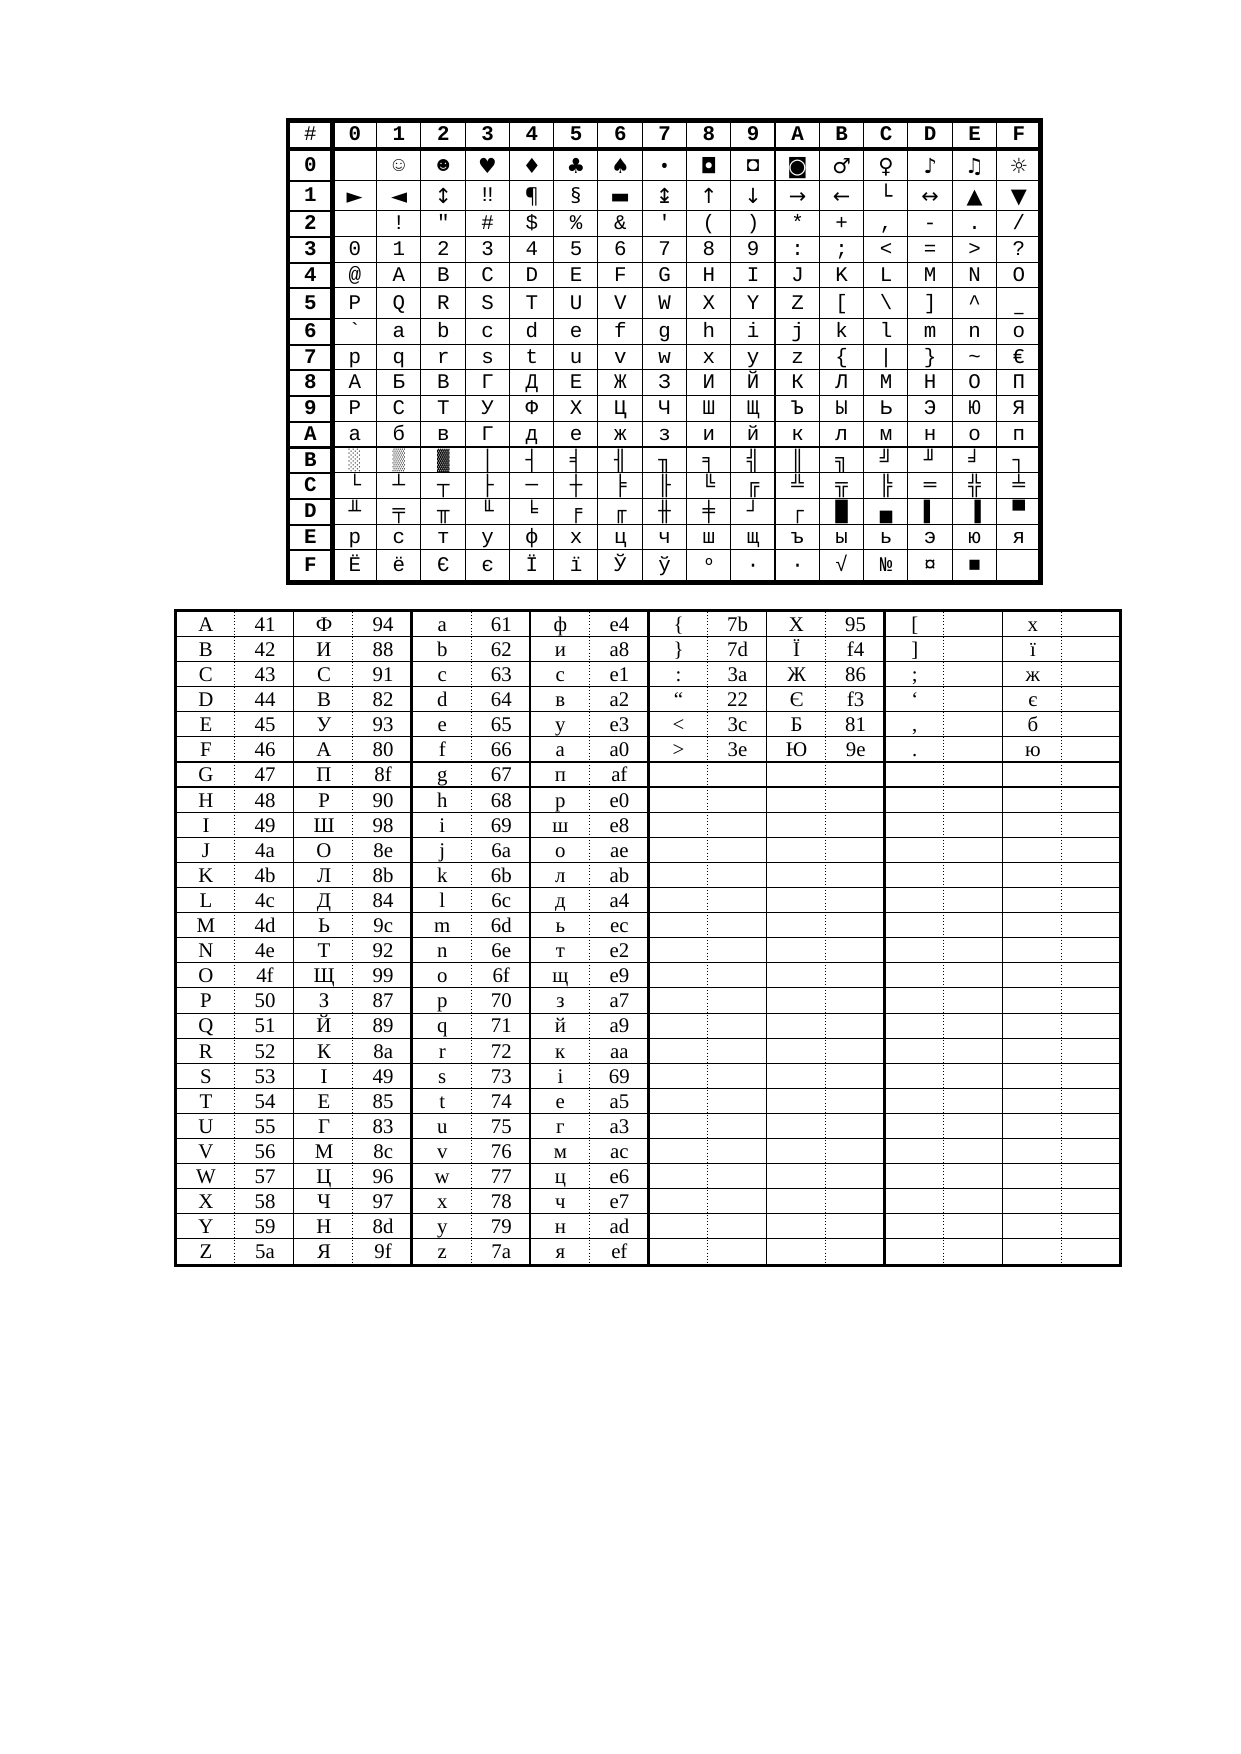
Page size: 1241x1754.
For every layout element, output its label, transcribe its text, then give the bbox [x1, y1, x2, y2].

table_cell U [177, 1114, 235, 1138]
table_cell [707, 1064, 766, 1088]
table_cell [767, 938, 825, 962]
table_cell [707, 913, 766, 937]
table_cell [1062, 1064, 1119, 1088]
table_cell 47 [235, 763, 293, 786]
table_cell M [177, 913, 235, 937]
table_cell ╜ [908, 448, 952, 472]
table_cell e0 [589, 788, 647, 812]
table_cell [ [820, 288, 863, 318]
table_cell [1003, 813, 1062, 837]
table_cell z [776, 345, 819, 369]
table_cell 3c [707, 712, 766, 736]
table_cell ^ [953, 288, 996, 318]
table_cell [1062, 888, 1119, 912]
table_cell 9e [825, 737, 883, 761]
table_cell ♫ [953, 151, 996, 179]
table_cell C [466, 263, 509, 287]
table_cell ╗ [820, 448, 863, 472]
table_cell √ [820, 550, 863, 580]
table_cell [1062, 1239, 1119, 1263]
table_cell ь [531, 913, 589, 937]
table_cell [767, 813, 825, 837]
table_cell Ў [598, 550, 642, 580]
table_cell e [554, 319, 597, 343]
table_cell E [554, 263, 597, 287]
table_cell щ [531, 963, 589, 987]
table_cell О [953, 370, 996, 395]
table_cell ═ [908, 473, 952, 498]
table_cell [944, 1039, 1002, 1063]
table_cell є [466, 550, 509, 580]
table_cell 75 [471, 1114, 529, 1138]
table_cell [1062, 988, 1119, 1012]
table_cell ▒ [377, 448, 420, 472]
table_cell Я [294, 1239, 353, 1263]
table_cell [944, 1189, 1002, 1213]
table_cell ab [589, 863, 647, 887]
table_cell З [294, 988, 353, 1012]
table_cell [707, 838, 766, 862]
table_cell [767, 963, 825, 987]
table_cell B [421, 263, 465, 287]
table_cell [1003, 1114, 1062, 1138]
table_cell 49 [235, 813, 293, 837]
table_cell y [731, 345, 774, 369]
table_cell Д [510, 370, 553, 395]
table_cell \ [864, 288, 907, 318]
table_cell [886, 888, 943, 912]
table_cell ї [1003, 637, 1062, 661]
table_cell ef [589, 1239, 647, 1263]
table_cell X [177, 1189, 235, 1213]
table_cell [1062, 963, 1119, 987]
table_cell [1003, 1014, 1062, 1037]
table_cell П [294, 763, 353, 786]
table_cell х [554, 525, 597, 549]
table_cell [944, 737, 1002, 761]
table_cell 69 [589, 1064, 647, 1088]
table_cell ╕ [687, 448, 730, 472]
table_cell a [377, 319, 420, 343]
table_cell [650, 888, 707, 912]
table_cell f [598, 319, 642, 343]
table_cell I [177, 813, 235, 837]
table_cell л [531, 863, 589, 887]
table_cell t [413, 1089, 471, 1113]
table_cell Ю [767, 737, 825, 761]
table_cell d [413, 687, 471, 711]
table_cell [707, 1089, 766, 1113]
table_cell " [421, 211, 465, 236]
table_cell ad [589, 1214, 647, 1238]
table_cell [707, 1189, 766, 1213]
table_cell A [377, 263, 420, 287]
table_cell ╦ [820, 473, 863, 498]
table_header A [776, 123, 819, 146]
table_cell ♪ [908, 151, 952, 179]
table_cell [650, 788, 707, 812]
table_cell Ц [294, 1164, 353, 1188]
table_cell ◘ [687, 151, 730, 179]
table_cell [650, 838, 707, 862]
table_cell T [177, 1089, 235, 1113]
table_header 5 [554, 123, 597, 146]
table_cell J [177, 838, 235, 862]
table_cell % [554, 211, 597, 236]
table_cell [767, 888, 825, 912]
table_cell ь [864, 525, 907, 549]
table_cell 8c [353, 1139, 410, 1163]
table_cell [944, 938, 1002, 962]
table_cell F [598, 263, 642, 287]
table_cell В [421, 370, 465, 395]
table_cell А [294, 737, 353, 761]
table_cell И [687, 370, 730, 395]
table_cell [707, 1114, 766, 1138]
table_cell [1062, 913, 1119, 937]
table_cell А [335, 370, 376, 395]
table_cell 50 [235, 988, 293, 1012]
table_header 7 [643, 123, 686, 146]
table_cell 81 [825, 712, 883, 736]
table_cell a0 [589, 737, 647, 761]
table_cell ∙ [776, 550, 819, 580]
table_cell [944, 1139, 1002, 1163]
table_cell [707, 1014, 766, 1037]
table_cell п [997, 422, 1038, 446]
table_header Х [767, 612, 825, 636]
table_cell с [377, 525, 420, 549]
table_cell k [820, 319, 863, 343]
table_cell О [294, 838, 353, 862]
table_cell С [377, 396, 420, 421]
table_cell O [997, 263, 1038, 287]
table_cell Ё [335, 550, 376, 580]
table_cell Ъ [776, 396, 819, 421]
table_cell [886, 913, 943, 937]
table_cell Р [294, 788, 353, 812]
table_cell [767, 1189, 825, 1213]
table_cell ┤ [510, 448, 553, 472]
table_cell Т [421, 396, 465, 421]
table_cell / [997, 211, 1038, 236]
table_cell [707, 938, 766, 962]
table_cell m [413, 913, 471, 937]
table_cell 5a [235, 1239, 293, 1263]
table_cell 83 [353, 1114, 410, 1138]
table_cell 87 [353, 988, 410, 1012]
table_cell о [531, 838, 589, 862]
table_cell ┬ [421, 473, 465, 498]
table_cell P [177, 988, 235, 1012]
table_cell [707, 1139, 766, 1163]
table_cell └ [335, 473, 376, 498]
table_cell _ [997, 288, 1038, 318]
table_cell ► [335, 181, 376, 210]
table_cell ☼ [997, 151, 1038, 179]
table_cell М [864, 370, 907, 395]
table_cell [1062, 637, 1119, 661]
table_cell у [531, 712, 589, 736]
table_header 6 [598, 123, 642, 146]
table_cell ╟ [643, 473, 686, 498]
table_cell [825, 1089, 883, 1113]
table_cell Y [177, 1214, 235, 1238]
table_cell 96 [353, 1164, 410, 1188]
table_cell [1062, 662, 1119, 686]
table_cell • [643, 151, 686, 179]
table_cell [1062, 1189, 1119, 1213]
table_cell 63 [471, 662, 529, 686]
table_cell 66 [471, 737, 529, 761]
table_cell } [650, 637, 707, 661]
table_cell [767, 1064, 825, 1088]
table_cell 48 [235, 788, 293, 812]
table_cell Ж [767, 662, 825, 686]
table_header B [820, 123, 863, 146]
table_cell 80 [353, 737, 410, 761]
table_cell ec [589, 913, 647, 937]
table_cell ← [820, 181, 863, 210]
table_cell [886, 1089, 943, 1113]
table_cell [767, 1139, 825, 1163]
table_cell [886, 1239, 943, 1263]
table_cell a9 [589, 1014, 647, 1037]
table_cell > [953, 237, 996, 262]
table_cell ╢ [598, 448, 642, 472]
table_cell w [643, 345, 686, 369]
table_cell ▼ [997, 181, 1038, 210]
table_cell ж [1003, 662, 1062, 686]
table_cell [1062, 1039, 1119, 1063]
table_cell 9 [731, 237, 774, 262]
table_cell w [413, 1164, 471, 1188]
table_cell Ї [767, 637, 825, 661]
table_cell D [290, 500, 330, 524]
table_cell а [335, 422, 376, 446]
table_cell [944, 1114, 1002, 1138]
table_cell X [687, 288, 730, 318]
table_cell [1062, 737, 1119, 761]
table_cell ╔ [731, 473, 774, 498]
table_cell [944, 838, 1002, 862]
table_cell L [864, 263, 907, 287]
table_cell [767, 838, 825, 862]
table_cell [825, 913, 883, 937]
table_cell [1003, 963, 1062, 987]
table_cell [886, 788, 943, 812]
table_cell 49 [353, 1064, 410, 1088]
table_cell 76 [471, 1139, 529, 1163]
table_cell [1062, 813, 1119, 837]
table_cell [1062, 838, 1119, 862]
table_cell І [294, 1064, 353, 1088]
table_cell 46 [235, 737, 293, 761]
table_cell [825, 1039, 883, 1063]
table_cell д [510, 422, 553, 446]
table_cell [1062, 788, 1119, 812]
table_cell e3 [589, 712, 647, 736]
table_header D [908, 123, 952, 146]
table_cell 85 [353, 1089, 410, 1113]
table_cell 6 [598, 237, 642, 262]
table_cell [1003, 888, 1062, 912]
table_cell р [531, 788, 589, 812]
table_cell 98 [353, 813, 410, 837]
table_cell t [510, 345, 553, 369]
table_cell ░ [335, 448, 376, 472]
table_cell [825, 1114, 883, 1138]
table_cell K [820, 263, 863, 287]
table_cell ♂ [820, 151, 863, 179]
table_cell < [650, 712, 707, 736]
table_cell [944, 913, 1002, 937]
table_cell Z [776, 288, 819, 318]
table_cell [650, 1014, 707, 1037]
table_cell ├ [466, 473, 509, 498]
table_header [1062, 612, 1119, 636]
table_cell = [908, 237, 952, 262]
table_cell [650, 1089, 707, 1113]
table_cell 6d [471, 913, 529, 937]
table_cell n [953, 319, 996, 343]
table_cell B [290, 449, 330, 472]
table_cell Ш [687, 396, 730, 421]
table_cell 9c [353, 913, 410, 937]
table_cell m [908, 319, 952, 343]
table_cell 9 [290, 397, 330, 421]
table_cell ш [531, 813, 589, 837]
table_cell 9f [353, 1239, 410, 1263]
table_cell 6e [471, 938, 529, 962]
table_header х [1003, 612, 1062, 636]
table_header 2 [421, 123, 465, 146]
table_cell з [531, 988, 589, 1012]
table_cell 69 [471, 813, 529, 837]
table_cell [944, 963, 1002, 987]
table_cell ц [598, 525, 642, 549]
table_cell q [377, 345, 420, 369]
table_cell ] [886, 637, 943, 661]
table_cell 6a [471, 838, 529, 862]
table_cell 6c [471, 888, 529, 912]
table_cell [650, 1139, 707, 1163]
table_cell ▬ [598, 181, 642, 210]
table_cell с [531, 662, 589, 686]
table_cell [707, 763, 766, 786]
table_cell [886, 1014, 943, 1037]
table_cell Ы [820, 396, 863, 421]
table_cell д [531, 888, 589, 912]
table_cell ╥ [421, 499, 465, 524]
table_cell ╛ [953, 448, 996, 472]
table_cell [944, 637, 1002, 661]
table_cell ж [598, 422, 642, 446]
table_cell 51 [235, 1014, 293, 1037]
table_cell ш [687, 525, 730, 549]
table_cell [650, 1039, 707, 1063]
table_cell [825, 1014, 883, 1037]
table_cell ─ [510, 473, 553, 498]
table_cell [1003, 863, 1062, 887]
table_cell H [687, 263, 730, 287]
table_cell 71 [471, 1014, 529, 1037]
table_header ф [531, 612, 589, 636]
table_cell з [643, 422, 686, 446]
table_cell Е [554, 370, 597, 395]
table_cell [825, 988, 883, 1012]
table_cell [997, 550, 1038, 580]
table_cell [886, 863, 943, 887]
table_cell Є [421, 550, 465, 580]
table_cell h [413, 788, 471, 812]
table_cell : [776, 237, 819, 262]
table_cell ъ [776, 525, 819, 549]
table_cell Ж [598, 370, 642, 395]
table_cell ` [335, 319, 376, 343]
table_cell [335, 211, 376, 236]
table_cell 82 [353, 687, 410, 711]
table_cell 42 [235, 637, 293, 661]
table_cell I [731, 263, 774, 287]
table_cell Н [908, 370, 952, 395]
table_cell ║ [776, 448, 819, 472]
table_cell ↑ [687, 181, 730, 210]
table_cell б [377, 422, 420, 446]
table_cell → [776, 181, 819, 210]
table_cell T [510, 288, 553, 318]
table_cell ╨ [335, 499, 376, 524]
table_cell ╘ [510, 499, 553, 524]
table_cell а [531, 737, 589, 761]
table_cell Ь [864, 396, 907, 421]
table_cell 6b [471, 863, 529, 887]
table_cell ╤ [377, 499, 420, 524]
table_cell Ь [294, 913, 353, 937]
table_cell [767, 1214, 825, 1238]
table_cell L [177, 888, 235, 912]
table_cell Щ [731, 396, 774, 421]
table_cell [650, 1064, 707, 1088]
table_cell < [864, 237, 907, 262]
table_cell [825, 1214, 883, 1238]
table_cell Ч [643, 396, 686, 421]
table_cell ↨ [643, 181, 686, 210]
table_cell 4f [235, 963, 293, 987]
table_cell 45 [235, 712, 293, 736]
table_cell [944, 988, 1002, 1012]
table_cell т [421, 525, 465, 549]
table_cell [1003, 838, 1062, 862]
table_header e4 [589, 612, 647, 636]
table_cell е [554, 422, 597, 446]
table_cell S [466, 288, 509, 318]
table_cell u [413, 1114, 471, 1138]
table_cell * [776, 211, 819, 236]
table_cell ◘ [731, 151, 774, 179]
table_cell 74 [471, 1089, 529, 1113]
table_cell [944, 763, 1002, 786]
table_cell [767, 863, 825, 887]
table_cell Ф [510, 396, 553, 421]
table_cell [1062, 1089, 1119, 1113]
table_cell Ї [510, 550, 553, 580]
table_cell Б [377, 370, 420, 395]
table_cell ╝ [864, 448, 907, 472]
table_cell і [531, 1064, 589, 1088]
table_cell ; [820, 237, 863, 262]
table_cell [944, 863, 1002, 887]
table_cell [335, 151, 376, 179]
table_cell ф [510, 525, 553, 549]
table_cell c [466, 319, 509, 343]
table_cell 5 [554, 237, 597, 262]
table_cell j [413, 838, 471, 862]
table_cell ы [820, 525, 863, 549]
table_cell r [421, 345, 465, 369]
table_cell ц [531, 1164, 589, 1188]
table_cell D [510, 263, 553, 287]
table_cell 62 [471, 637, 529, 661]
table_cell [707, 1164, 766, 1188]
table_cell y [413, 1214, 471, 1238]
table_cell [650, 938, 707, 962]
table_cell [1062, 1139, 1119, 1163]
table_cell # [466, 211, 509, 236]
table_cell [707, 988, 766, 1012]
table_cell м [531, 1139, 589, 1163]
table_cell [1003, 788, 1062, 812]
table_cell ▀ [997, 499, 1038, 524]
table_cell [650, 1114, 707, 1138]
table_cell ч [643, 525, 686, 549]
table_cell ◄ [377, 181, 420, 210]
table_cell 4b [235, 863, 293, 887]
table_cell d [510, 319, 553, 343]
table_cell V [598, 288, 642, 318]
table_cell и [531, 637, 589, 661]
table_cell ╡ [554, 448, 597, 472]
table_cell [650, 863, 707, 887]
table_cell [944, 712, 1002, 736]
table_cell Q [377, 288, 420, 318]
table_cell Y [731, 288, 774, 318]
table_cell ~ [953, 345, 996, 369]
table_cell ╚ [687, 473, 730, 498]
table_cell [825, 788, 883, 812]
table_cell С [294, 662, 353, 686]
table_cell ╓ [598, 499, 642, 524]
table_cell G [643, 263, 686, 287]
table_cell v [598, 345, 642, 369]
table_cell 84 [353, 888, 410, 912]
table_cell e8 [589, 813, 647, 837]
table_cell e7 [589, 1189, 647, 1213]
table_cell V [177, 1139, 235, 1163]
table_cell Й [294, 1014, 353, 1037]
table_cell b [421, 319, 465, 343]
table_cell 4c [235, 888, 293, 912]
table_cell [886, 1214, 943, 1238]
table_cell , [864, 211, 907, 236]
table_cell ¶ [510, 181, 553, 210]
table_cell ╠ [864, 473, 907, 498]
table_cell | [864, 345, 907, 369]
table_cell [825, 938, 883, 962]
table_cell о [953, 422, 996, 446]
table_cell [767, 1039, 825, 1063]
table_header Ф [294, 612, 353, 636]
table_cell Р [335, 396, 376, 421]
table_cell ┐ [997, 448, 1038, 472]
table_cell [886, 1139, 943, 1163]
table_cell ч [531, 1189, 589, 1213]
table_cell 88 [353, 637, 410, 661]
table_cell й [731, 422, 774, 446]
table_cell F [290, 551, 330, 580]
table_cell 56 [235, 1139, 293, 1163]
table_cell e2 [589, 938, 647, 962]
table_cell [1062, 1114, 1119, 1138]
table_cell o [413, 963, 471, 987]
table_cell 78 [471, 1189, 529, 1213]
table_cell [1062, 763, 1119, 786]
table_cell ∙ [731, 550, 774, 580]
table_cell [944, 1064, 1002, 1088]
table_cell [1062, 712, 1119, 736]
table_cell 43 [235, 662, 293, 686]
table_cell F [177, 737, 235, 761]
table_cell a8 [589, 637, 647, 661]
table_cell 89 [353, 1014, 410, 1037]
table_header 1 [377, 123, 420, 146]
table_cell h [687, 319, 730, 343]
table_cell 90 [353, 788, 410, 812]
table_cell ¤ [908, 550, 952, 580]
table_header 8 [687, 123, 730, 146]
table_cell ] [908, 288, 952, 318]
table_cell ☻ [421, 151, 465, 179]
table_cell b [413, 637, 471, 661]
table_cell o [997, 319, 1038, 343]
table_cell ▐ [953, 499, 996, 524]
table_cell ╫ [643, 499, 686, 524]
table_cell ╪ [687, 499, 730, 524]
table_cell W [177, 1164, 235, 1188]
table_cell { [820, 345, 863, 369]
table_cell 68 [471, 788, 529, 812]
table_cell ╖ [643, 448, 686, 472]
table_cell [707, 788, 766, 812]
table_cell [1003, 1039, 1062, 1063]
table_cell ‼ [466, 181, 509, 210]
table_cell 55 [235, 1114, 293, 1138]
table_cell [825, 1164, 883, 1188]
table_cell € [997, 345, 1038, 369]
table_header 94 [353, 612, 410, 636]
table_cell ╧ [997, 473, 1038, 498]
table_cell p [335, 345, 376, 369]
table_cell [650, 1214, 707, 1238]
table_cell [886, 1189, 943, 1213]
table_cell ┌ [776, 499, 819, 524]
table_cell К [294, 1039, 353, 1063]
table_header C [864, 123, 907, 146]
table_cell ╩ [776, 473, 819, 498]
table_cell ▄ [864, 499, 907, 524]
table_cell ; [886, 662, 943, 686]
table_cell e [413, 712, 471, 736]
table_cell 7 [290, 346, 330, 369]
table_cell 4a [235, 838, 293, 862]
table_cell [767, 763, 825, 786]
table_cell [707, 1239, 766, 1263]
table_cell 91 [353, 662, 410, 686]
table_cell 92 [353, 938, 410, 962]
table_cell Ц [598, 396, 642, 421]
table_header 0 [335, 123, 376, 146]
table_cell █ [820, 499, 863, 524]
table_cell ! [377, 211, 420, 236]
table_cell “ [650, 687, 707, 711]
table_cell ♀ [864, 151, 907, 179]
table_cell ) [731, 211, 774, 236]
table_cell 4 [290, 264, 330, 287]
table_cell [1003, 988, 1062, 1012]
table_cell Д [294, 888, 353, 912]
table_cell е [531, 1089, 589, 1113]
table_cell [825, 863, 883, 887]
table_cell [650, 813, 707, 837]
table_cell ▌ [908, 499, 952, 524]
table_cell 8d [353, 1214, 410, 1238]
table_cell Л [820, 370, 863, 395]
table_cell [650, 763, 707, 786]
table_cell є [1003, 687, 1062, 711]
table_cell N [177, 938, 235, 962]
table_cell 1 [290, 182, 330, 210]
table_cell S [177, 1064, 235, 1088]
table_cell [1062, 1164, 1119, 1188]
table_cell B [177, 637, 235, 661]
table_cell s [413, 1064, 471, 1088]
table_cell ☺ [377, 151, 420, 179]
table_cell R [177, 1039, 235, 1063]
table_cell [944, 1014, 1002, 1037]
table_cell Е [294, 1089, 353, 1113]
table_cell af [589, 763, 647, 786]
table_cell a2 [589, 687, 647, 711]
table_cell 93 [353, 712, 410, 736]
table_cell [767, 913, 825, 937]
table_cell 7a [471, 1239, 529, 1263]
table_header 95 [825, 612, 883, 636]
table_cell a7 [589, 988, 647, 1012]
table_cell a5 [589, 1089, 647, 1113]
table_cell $ [510, 211, 553, 236]
table_header [944, 612, 1002, 636]
table_cell [825, 1239, 883, 1263]
table_cell 8 [687, 237, 730, 262]
table_cell s [466, 345, 509, 369]
table_cell Ч [294, 1189, 353, 1213]
table_cell [650, 1189, 707, 1213]
table_cell M [908, 263, 952, 287]
table_cell 3 [290, 238, 330, 262]
table_cell i [731, 319, 774, 343]
table_cell ♣ [554, 151, 597, 179]
table_cell 2 [421, 237, 465, 262]
table_cell ▓ [421, 448, 465, 472]
table_cell N [953, 263, 996, 287]
table_cell 7 [643, 237, 686, 262]
table_cell ї [554, 550, 597, 580]
table_cell Л [294, 863, 353, 887]
table_cell j [776, 319, 819, 343]
table_cell > [650, 737, 707, 761]
table_cell [944, 1164, 1002, 1188]
table_cell [886, 963, 943, 987]
table_cell Є [767, 687, 825, 711]
table_cell к [531, 1039, 589, 1063]
table_cell № [864, 550, 907, 580]
table_header E [953, 123, 996, 146]
table_cell я [531, 1239, 589, 1263]
table_cell W [643, 288, 686, 318]
table_cell [650, 988, 707, 1012]
table_cell [650, 1164, 707, 1188]
table_header [ [886, 612, 943, 636]
table_cell р [335, 525, 376, 549]
table_cell 59 [235, 1214, 293, 1238]
table_cell [825, 1064, 883, 1088]
table_cell E [177, 712, 235, 736]
table_cell [1062, 938, 1119, 962]
table_cell 64 [471, 687, 529, 711]
table_cell A [290, 423, 330, 446]
table_cell н [908, 422, 952, 446]
table_cell ╙ [466, 499, 509, 524]
table_cell [707, 888, 766, 912]
table_cell 57 [235, 1164, 293, 1188]
table_cell g [643, 319, 686, 343]
table_cell п [531, 763, 589, 786]
table_cell [944, 788, 1002, 812]
table_cell n [413, 938, 471, 962]
table_cell [767, 1164, 825, 1188]
table_cell , [886, 712, 943, 736]
table_cell [825, 1139, 883, 1163]
table_cell 52 [235, 1039, 293, 1063]
table_cell + [820, 211, 863, 236]
table_cell ♠ [598, 151, 642, 179]
table_cell 67 [471, 763, 529, 786]
table_cell И [294, 637, 353, 661]
table_cell М [294, 1139, 353, 1163]
table_cell у [466, 525, 509, 549]
table_cell [944, 662, 1002, 686]
table_cell 58 [235, 1189, 293, 1213]
table_cell f4 [825, 637, 883, 661]
table_cell 8e [353, 838, 410, 862]
table_cell [944, 888, 1002, 912]
table_cell [707, 863, 766, 887]
table_header 4 [510, 123, 553, 146]
table_cell [707, 963, 766, 987]
table_cell 70 [471, 988, 529, 1012]
table_cell 3 [466, 237, 509, 262]
table_cell [1062, 1014, 1119, 1037]
table_cell ╞ [598, 473, 642, 498]
table_cell Б [767, 712, 825, 736]
table_cell [886, 1039, 943, 1063]
table_cell щ [731, 525, 774, 549]
table_header 7b [707, 612, 766, 636]
table_cell [886, 838, 943, 862]
table_header 9 [731, 123, 774, 146]
table_cell ё [377, 550, 420, 580]
table_cell в [531, 687, 589, 711]
table_cell ae [589, 838, 647, 862]
table_cell 44 [235, 687, 293, 711]
table_cell [650, 1239, 707, 1263]
table_cell ◙ [776, 151, 819, 179]
table_cell [1003, 1214, 1062, 1238]
table_cell [650, 963, 707, 987]
table_cell K [177, 863, 235, 887]
table_cell k [413, 863, 471, 887]
table_cell [944, 687, 1002, 711]
table_cell 0 [335, 237, 376, 262]
table_cell e1 [589, 662, 647, 686]
table_cell º [687, 550, 730, 580]
table_cell [1003, 938, 1062, 962]
table_cell ↕ [421, 181, 465, 210]
table_cell 65 [471, 712, 529, 736]
table_cell & [598, 211, 642, 236]
table_cell 3e [707, 737, 766, 761]
table_cell u [554, 345, 597, 369]
table_cell 6f [471, 963, 529, 987]
table_cell ↓ [731, 181, 774, 210]
table_cell ' [643, 211, 686, 236]
table_cell 86 [825, 662, 883, 686]
table_cell У [466, 396, 509, 421]
table_cell Й [731, 370, 774, 395]
table_cell Н [294, 1214, 353, 1238]
table_header a [413, 612, 471, 636]
table_cell R [421, 288, 465, 318]
table_cell [944, 813, 1002, 837]
table_cell ■ [953, 550, 996, 580]
table_cell H [177, 788, 235, 812]
table_cell f3 [825, 687, 883, 711]
table_cell В [294, 687, 353, 711]
table_cell [825, 888, 883, 912]
table_header A [177, 612, 235, 636]
table_cell [886, 813, 943, 837]
table_cell [767, 1014, 825, 1037]
table_cell [1003, 913, 1062, 937]
table_cell к [776, 422, 819, 446]
table_cell E [290, 526, 330, 549]
table_cell [1003, 1164, 1062, 1188]
table_cell Г [466, 422, 509, 446]
table_cell [1003, 1089, 1062, 1113]
table_cell z [413, 1239, 471, 1263]
table_cell [825, 963, 883, 987]
table_cell ┴ [377, 473, 420, 498]
table_cell 1 [377, 237, 420, 262]
table_cell [767, 988, 825, 1012]
table_cell [886, 938, 943, 962]
table_cell н [531, 1214, 589, 1238]
table_cell Т [294, 938, 353, 962]
table_cell Щ [294, 963, 353, 987]
table_cell 8 [290, 371, 330, 395]
table_cell J [776, 263, 819, 287]
table_cell 72 [471, 1039, 529, 1063]
table_cell Ю [953, 396, 996, 421]
table_cell и [687, 422, 730, 446]
table_cell ♥ [466, 151, 509, 179]
table_cell 6 [290, 320, 330, 343]
table_cell й [531, 1014, 589, 1037]
table_cell [1062, 863, 1119, 887]
table_header 41 [235, 612, 293, 636]
table_cell [1003, 763, 1062, 786]
table_cell ┘ [731, 499, 774, 524]
table_cell G [177, 763, 235, 786]
table_cell ю [953, 525, 996, 549]
table_cell [767, 1089, 825, 1113]
table_cell [886, 763, 943, 786]
table_cell l [413, 888, 471, 912]
table_cell │ [466, 448, 509, 472]
table_cell [886, 988, 943, 1012]
table_cell [886, 1114, 943, 1138]
table_cell г [531, 1114, 589, 1138]
table_cell Х [554, 396, 597, 421]
table_cell @ [335, 263, 376, 287]
table_cell [1062, 687, 1119, 711]
table_cell [825, 838, 883, 862]
table_cell [825, 813, 883, 837]
table_cell f [413, 737, 471, 761]
table_cell [1003, 1189, 1062, 1213]
table_cell C [177, 662, 235, 686]
table_cell ╒ [554, 499, 597, 524]
table_cell [767, 1114, 825, 1138]
table_cell Ш [294, 813, 353, 837]
table_cell Z [177, 1239, 235, 1263]
table_cell 54 [235, 1089, 293, 1113]
table_cell O [177, 963, 235, 987]
table_cell ў [643, 550, 686, 580]
table_cell [707, 1039, 766, 1063]
table_cell 0 [290, 151, 330, 179]
table_cell [767, 788, 825, 812]
table_cell 99 [353, 963, 410, 987]
table_cell [886, 1064, 943, 1088]
table_cell 4e [235, 938, 293, 962]
table_cell ? [997, 237, 1038, 262]
table_cell e9 [589, 963, 647, 987]
table_cell Г [466, 370, 509, 395]
table_header 3 [466, 123, 509, 146]
table_cell e6 [589, 1164, 647, 1188]
table_cell З [643, 370, 686, 395]
table_cell 2 [290, 212, 330, 236]
table_cell ♦ [510, 151, 553, 179]
table_cell c [413, 662, 471, 686]
table_cell Г [294, 1114, 353, 1138]
table_cell в [421, 422, 465, 446]
table_cell П [997, 370, 1038, 395]
table_cell [1003, 1239, 1062, 1263]
table_cell [825, 763, 883, 786]
table_cell § [554, 181, 597, 210]
table_cell q [413, 1014, 471, 1037]
table_cell 8b [353, 863, 410, 887]
table_cell } [908, 345, 952, 369]
table_cell 77 [471, 1164, 529, 1188]
table_header F [997, 123, 1038, 146]
table_cell л [820, 422, 863, 446]
table_cell [1003, 1064, 1062, 1088]
table_cell . [886, 737, 943, 761]
table_cell ( [687, 211, 730, 236]
table_cell [707, 1214, 766, 1238]
table_cell [944, 1214, 1002, 1238]
table_cell 8f [353, 763, 410, 786]
table_cell [886, 1164, 943, 1188]
table_cell 5 [290, 289, 330, 318]
table_cell У [294, 712, 353, 736]
table_cell [767, 1239, 825, 1263]
table_cell aa [589, 1039, 647, 1063]
table_cell [707, 813, 766, 837]
table_cell p [413, 988, 471, 1012]
table_cell [1003, 1139, 1062, 1163]
table_cell 3a [707, 662, 766, 686]
table_cell x [687, 345, 730, 369]
table_cell 97 [353, 1189, 410, 1213]
table_cell 4d [235, 913, 293, 937]
table_cell U [554, 288, 597, 318]
table_cell : [650, 662, 707, 686]
table_cell P [335, 288, 376, 318]
table_cell ‘ [886, 687, 943, 711]
table_cell r [413, 1039, 471, 1063]
table_cell 22 [707, 687, 766, 711]
table_cell ac [589, 1139, 647, 1163]
table_cell 7d [707, 637, 766, 661]
table_header # [290, 123, 330, 146]
table_cell ↔ [908, 181, 952, 210]
table_cell ╬ [953, 473, 996, 498]
table_cell ╣ [731, 448, 774, 472]
table_cell 79 [471, 1214, 529, 1238]
table_cell ┼ [554, 473, 597, 498]
table_cell э [908, 525, 952, 549]
table_cell l [864, 319, 907, 343]
table_cell Я [997, 396, 1038, 421]
table_cell [650, 913, 707, 937]
table_cell ю [1003, 737, 1062, 761]
table_cell т [531, 938, 589, 962]
table_cell К [776, 370, 819, 395]
table_cell [944, 1089, 1002, 1113]
table_cell └ [864, 181, 907, 210]
table_cell a4 [589, 888, 647, 912]
table_cell v [413, 1139, 471, 1163]
table_cell ▲ [953, 181, 996, 210]
table_cell б [1003, 712, 1062, 736]
table_cell 53 [235, 1064, 293, 1088]
table_cell 4 [510, 237, 553, 262]
table_cell 73 [471, 1064, 529, 1088]
table_cell i [413, 813, 471, 837]
table_header { [650, 612, 707, 636]
table_cell a3 [589, 1114, 647, 1138]
table_cell D [177, 687, 235, 711]
table_cell Э [908, 396, 952, 421]
table_cell x [413, 1189, 471, 1213]
table_cell Q [177, 1014, 235, 1037]
table_cell м [864, 422, 907, 446]
table_cell я [997, 525, 1038, 549]
table_cell [944, 1239, 1002, 1263]
table_cell g [413, 763, 471, 786]
table_cell . [953, 211, 996, 236]
table_cell C [290, 474, 330, 498]
table_cell - [908, 211, 952, 236]
table_header 61 [471, 612, 529, 636]
table_cell 8a [353, 1039, 410, 1063]
table_cell [1062, 1214, 1119, 1238]
table_cell [825, 1189, 883, 1213]
